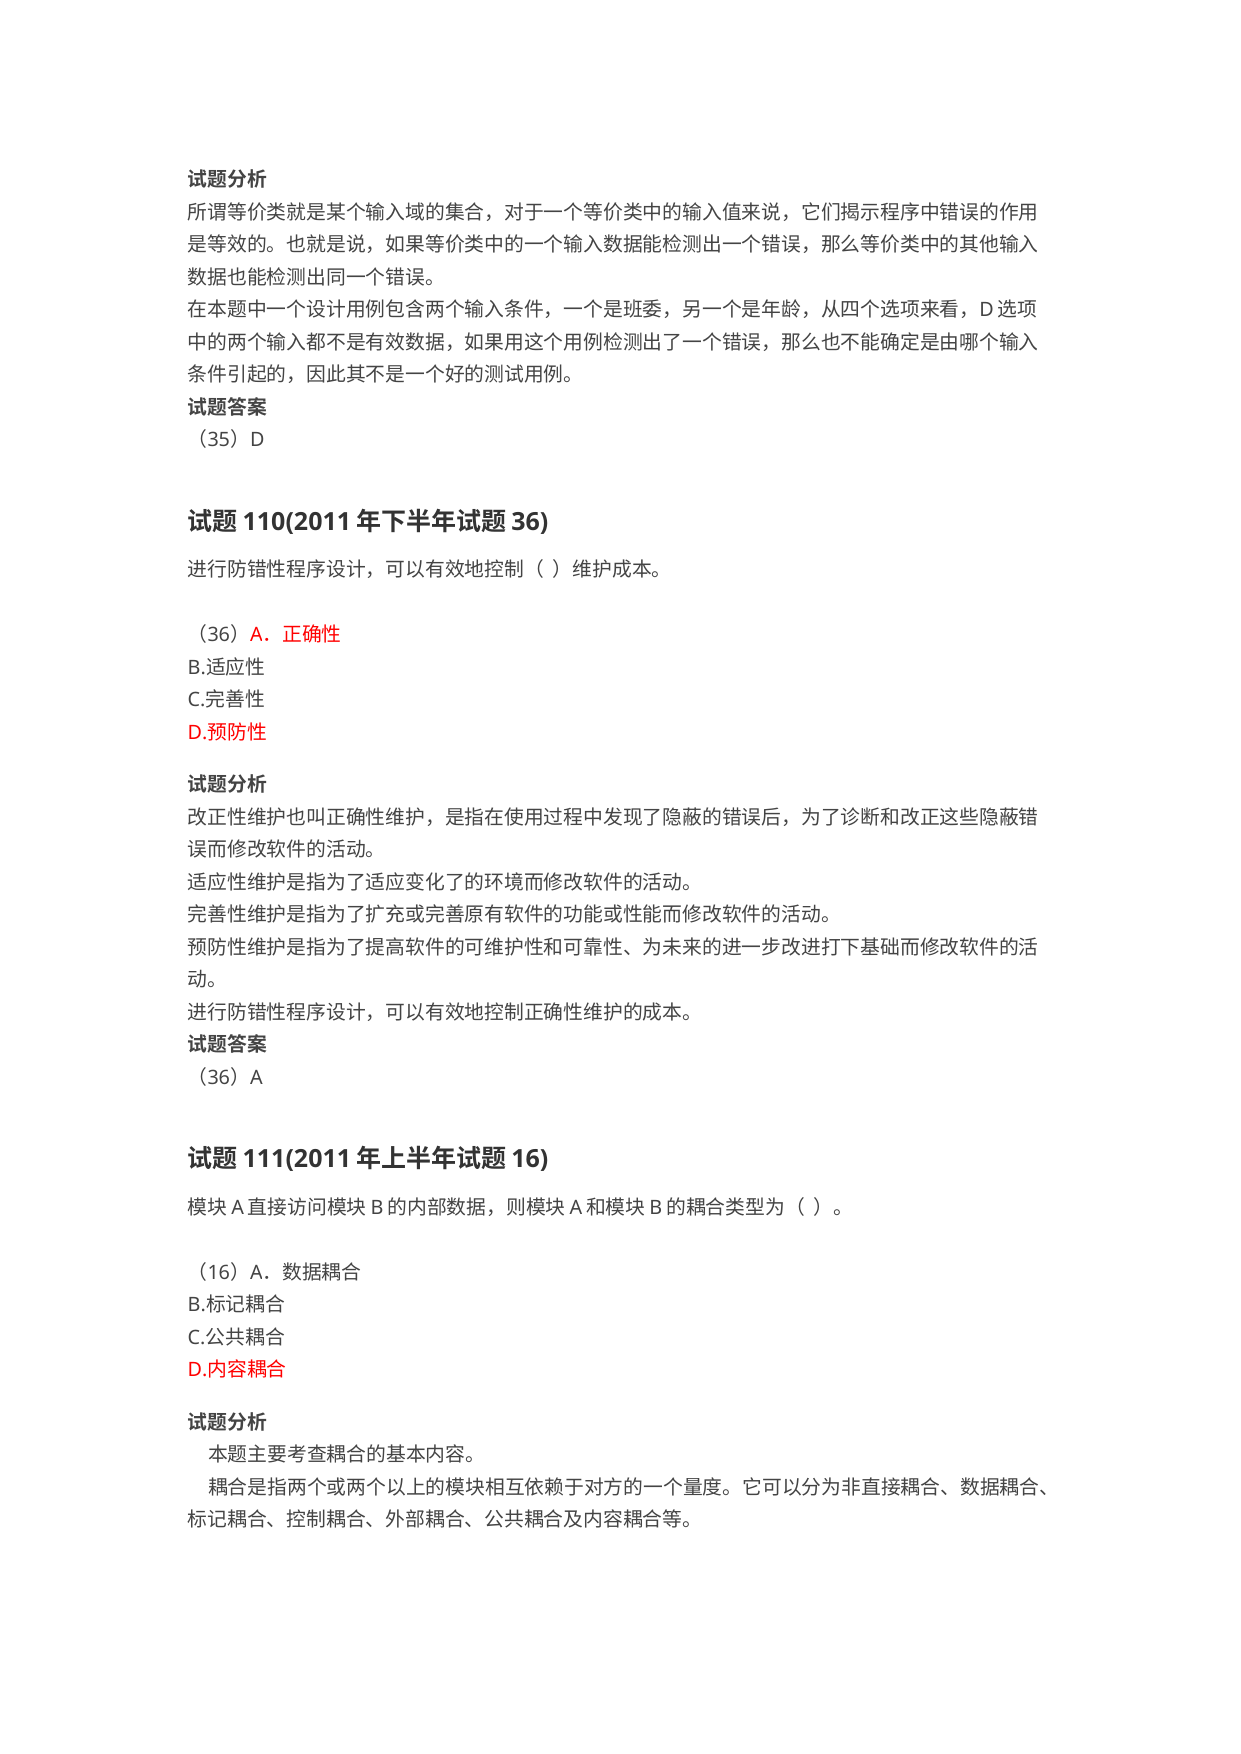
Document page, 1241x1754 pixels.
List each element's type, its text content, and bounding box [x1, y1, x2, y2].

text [187, 1437, 1053, 1534]
text 试题答案 [187, 389, 1053, 422]
text 模块A直接访问模块B的内部数据，则模块A和模块B的耦合类型为（ ）。 [187, 1189, 1053, 1254]
text （35）D [187, 422, 1053, 454]
text 试题答案 [187, 1027, 1053, 1059]
text 所谓等价类就是某个输入域的集合，对于一个等价类中的输入值来说，它们揭示程序中错误的作用是等效的。也就是说，如果等价类中的一个输入数据能检测出一个错误，那么等价类中的其他输入数据也能检测出同一个错误。 在本题中一个设计用例包含两个输入条件，一个是班委，另一个是年龄，从四个选项来看，D选项中的两个输入都不是有效数据，如果用这个用例检测出了一个错误，那么也不能确定是由哪个输入条件引起的，因此其不是一个好的测试用例。 [187, 194, 1053, 389]
text 试题分析 [187, 1404, 1053, 1437]
text 进行防错性程序设计，可以有效地控制（ ）维护成本。 [187, 552, 1053, 617]
text 改正性维护也叫正确性维护，是指在使用过程中发现了隐蔽的错误后，为了诊断和改正这些隐蔽错误而修改软件的活动。 适应性维护是指为了适应变化了的环境而修改软件的活动。 完善性维护是指为了扩充或完善原有软件的功能或性能而修改软件的活动。 预防性维护是指为了提高软件的可维护性和可靠性、为未来的进一步改进打下基础而修改软件的活动。 进行防错性程序设计，可以有效地控制正确性维护的成本。 [187, 799, 1053, 1027]
text （36）A [187, 1059, 1053, 1092]
text 试题分析 [187, 162, 1053, 194]
text （16）A．数据耦合 B.标记耦合 C.公共耦合 D.内容耦合 [187, 1254, 1053, 1384]
subtitle 试题110(2011年下半年试题36) [187, 487, 1053, 552]
text （36）A．正确性 B.适应性 C.完善性 D.预防性 [187, 617, 1053, 747]
subtitle 试题111(2011年上半年试题16) [187, 1124, 1053, 1189]
text 试题分析 [187, 767, 1053, 799]
